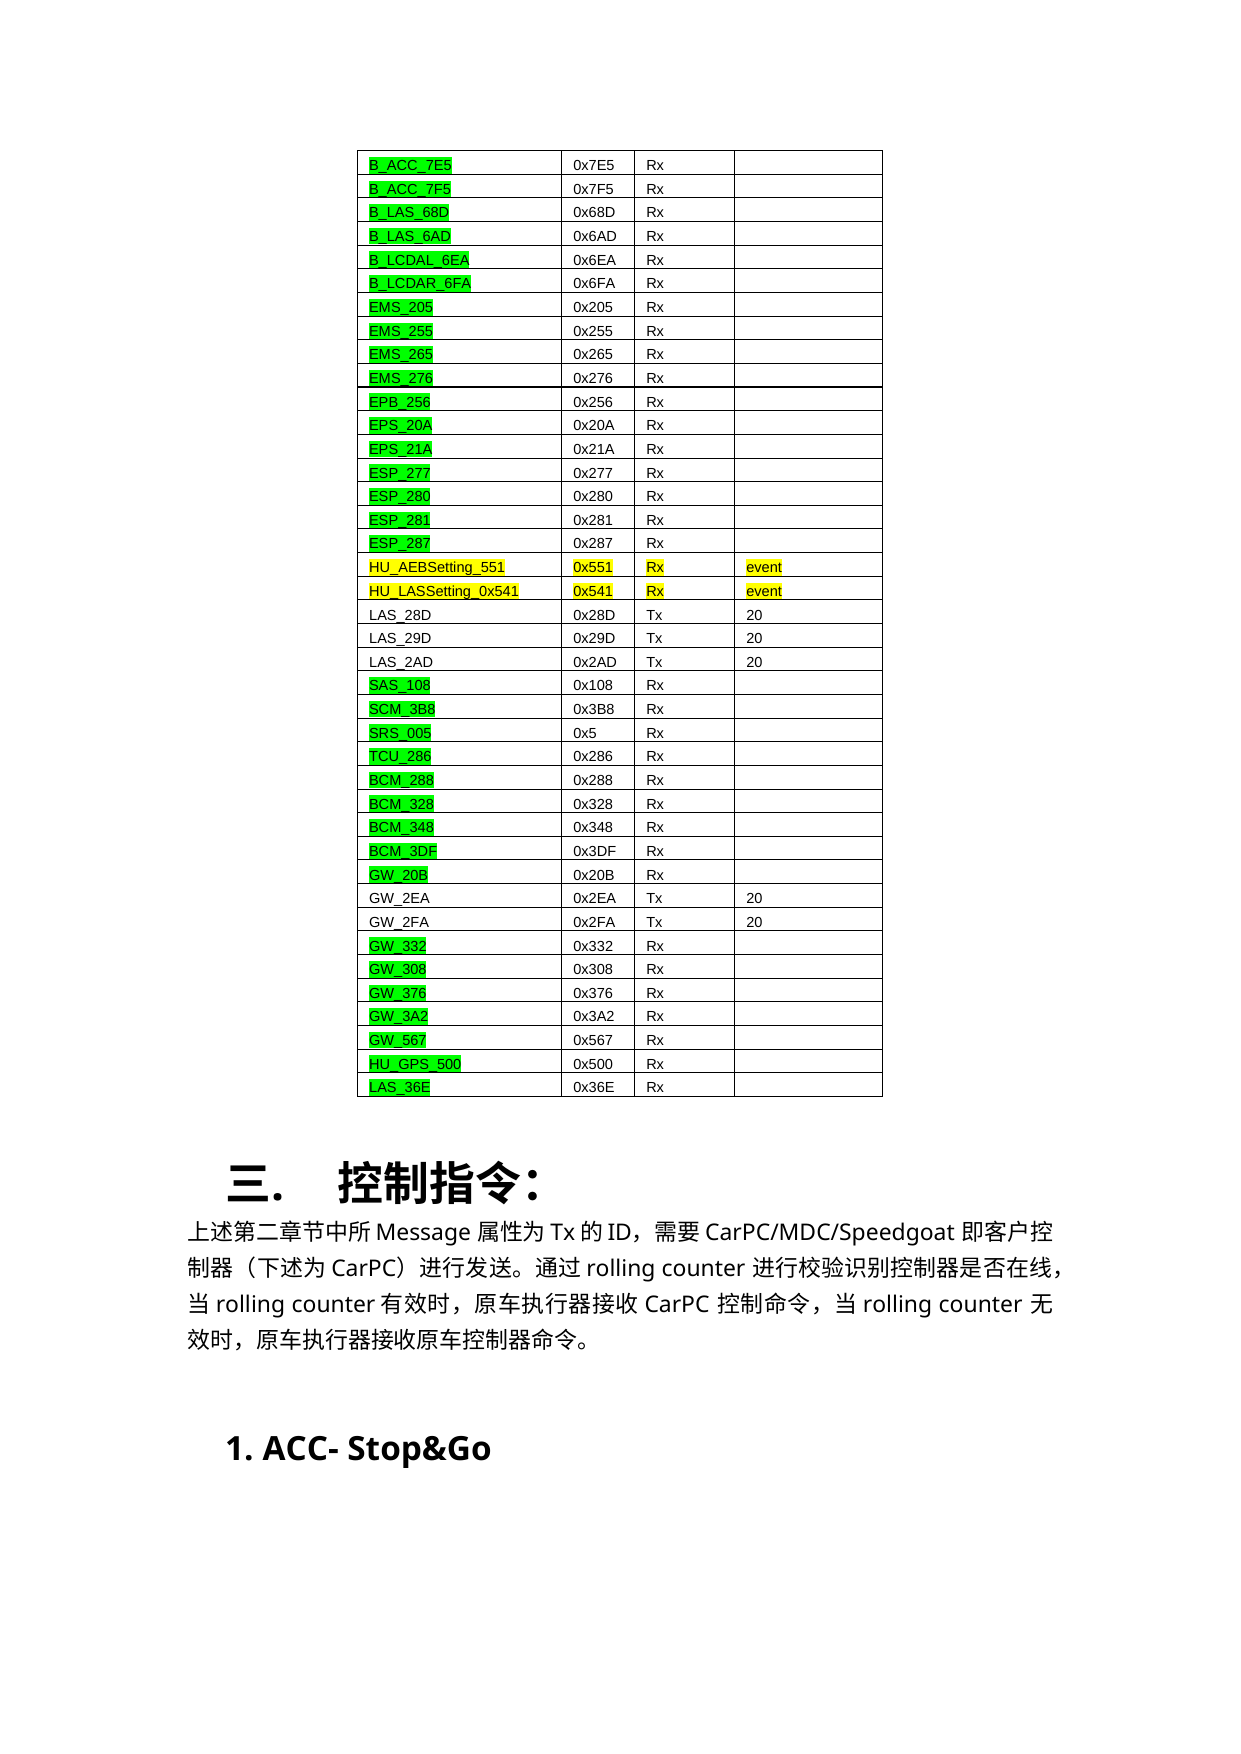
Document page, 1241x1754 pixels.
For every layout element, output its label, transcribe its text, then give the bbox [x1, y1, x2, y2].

table_cell SCM_3B8 [358, 695, 561, 717]
table_cell 0x500 [562, 1050, 634, 1072]
table_cell [735, 766, 882, 788]
table_cell [735, 435, 882, 457]
table_cell B_LAS_68D [358, 198, 561, 221]
table_cell HU_GPS_500 [358, 1050, 561, 1072]
table_cell 0x28D [562, 600, 634, 623]
table_cell EMS_276 [358, 364, 561, 386]
table_cell [735, 1050, 882, 1072]
table_cell [735, 482, 882, 505]
table_cell [735, 1026, 882, 1048]
table_cell [735, 364, 882, 386]
table_cell 0x3DF [562, 837, 634, 859]
table_cell 0x2AD [562, 648, 634, 670]
table_cell [735, 529, 882, 552]
table_cell [735, 151, 882, 174]
table_cell [735, 317, 882, 339]
table_cell Rx [635, 742, 734, 765]
table_cell SAS_108 [358, 671, 561, 694]
table_cell [735, 695, 882, 717]
table_cell 0x328 [562, 790, 634, 812]
table_cell [735, 1002, 882, 1025]
table_cell 20 [735, 624, 882, 647]
table_cell 0x286 [562, 742, 634, 765]
table_cell 0x256 [562, 388, 634, 410]
table_cell 0x376 [562, 979, 634, 1001]
table_cell 0x551 [562, 553, 634, 576]
table_cell [735, 222, 882, 244]
table_cell 0x36E [562, 1073, 634, 1096]
table_cell 0x3A2 [562, 1002, 634, 1025]
table_cell 20 [735, 648, 882, 670]
table_cell [735, 790, 882, 812]
table_cell TCU_286 [358, 742, 561, 765]
table_cell GW_3A2 [358, 1002, 561, 1025]
table_cell Rx [635, 979, 734, 1001]
table_cell GW_308 [358, 955, 561, 978]
table_cell B_ACC_7E5 [358, 151, 561, 174]
table_cell SRS_005 [358, 719, 561, 741]
table_cell [735, 411, 882, 434]
table_cell [735, 1073, 882, 1096]
table_cell Rx [635, 695, 734, 717]
table_cell ESP_277 [358, 459, 561, 481]
table_cell Rx [635, 1050, 734, 1072]
table_cell Rx [635, 293, 734, 316]
table_cell [735, 671, 882, 694]
table_cell Tx [635, 884, 734, 907]
table_cell Rx [635, 388, 734, 410]
table_cell [735, 246, 882, 268]
table_cell Rx [635, 766, 734, 788]
table_cell EMS_255 [358, 317, 561, 339]
table_cell 0x7E5 [562, 151, 634, 174]
table_cell Rx [635, 813, 734, 836]
table_cell B_ACC_7F5 [358, 175, 561, 197]
table_cell event [735, 577, 882, 599]
table_cell Rx [635, 837, 734, 859]
text 上述第二章节中所Message 属性为Tx的ID，需要CarPC/MDC/Speedgoat 即客户控制器（下述为CarPC）进行发送。通过rolling counter 进行校验识别控制器是否在线，当rolling counter有效时，原车执行器接收CarPC 控制命令，当rolling counter 无效时，原车执行器接收原车控制器命令。 [187, 1214, 1053, 1355]
table_cell ESP_280 [358, 482, 561, 505]
table_cell LAS_29D [358, 624, 561, 647]
table_cell Rx [635, 577, 734, 599]
table_cell B_LCDAR_6FA [358, 269, 561, 292]
table_cell 0x5 [562, 719, 634, 741]
table_cell EPB_256 [358, 388, 561, 410]
table_cell 0x332 [562, 931, 634, 954]
table_cell Rx [635, 198, 734, 221]
table_cell Rx [635, 790, 734, 812]
table_cell BCM_3DF [358, 837, 561, 859]
table_cell 0x281 [562, 506, 634, 528]
table_cell [735, 459, 882, 481]
table_cell Rx [635, 222, 734, 244]
table_cell Rx [635, 317, 734, 339]
table_cell LAS_36E [358, 1073, 561, 1096]
table_cell [735, 813, 882, 836]
table_cell [735, 860, 882, 883]
table_cell Rx [635, 411, 734, 434]
table_cell GW_332 [358, 931, 561, 954]
table_cell [735, 388, 882, 410]
table_cell HU_AEBSetting_551 [358, 553, 561, 576]
table_cell 0x68D [562, 198, 634, 221]
table_cell Rx [635, 246, 734, 268]
table_cell Rx [635, 364, 734, 386]
table_cell 0x3B8 [562, 695, 634, 717]
subtitle ACC- Stop&Go [225, 1424, 1053, 1470]
table_cell 0x21A [562, 435, 634, 457]
table_cell [735, 293, 882, 316]
table_cell Rx [635, 553, 734, 576]
table_cell BCM_328 [358, 790, 561, 812]
table_cell [735, 742, 882, 765]
table_cell [735, 719, 882, 741]
table_cell LAS_28D [358, 600, 561, 623]
table_cell 0x277 [562, 459, 634, 481]
table_cell Tx [635, 908, 734, 930]
table_cell event [735, 553, 882, 576]
table_cell HU_LASSetting_0x541 [358, 577, 561, 599]
table_cell 0x308 [562, 955, 634, 978]
table_cell 0x276 [562, 364, 634, 386]
table_cell EMS_205 [358, 293, 561, 316]
table_cell Rx [635, 340, 734, 363]
table_cell Rx [635, 671, 734, 694]
table_cell 0x108 [562, 671, 634, 694]
table_cell Rx [635, 151, 734, 174]
table_cell 0x6FA [562, 269, 634, 292]
table_cell 20 [735, 908, 882, 930]
table_cell Tx [635, 600, 734, 623]
table_cell Rx [635, 1002, 734, 1025]
table_cell Rx [635, 459, 734, 481]
table_cell LAS_2AD [358, 648, 561, 670]
table_cell GW_20B [358, 860, 561, 883]
table_cell 20 [735, 884, 882, 907]
table_cell BCM_288 [358, 766, 561, 788]
table_cell EMS_265 [358, 340, 561, 363]
table_cell Rx [635, 506, 734, 528]
table_cell 0x6EA [562, 246, 634, 268]
table_cell [735, 506, 882, 528]
table_cell Rx [635, 529, 734, 552]
table_cell 0x20A [562, 411, 634, 434]
table_cell 0x29D [562, 624, 634, 647]
table_cell [735, 955, 882, 978]
table_cell 20 [735, 600, 882, 623]
table_cell Rx [635, 1073, 734, 1096]
table_cell Rx [635, 482, 734, 505]
table_cell 0x287 [562, 529, 634, 552]
table_cell 0x541 [562, 577, 634, 599]
table_cell Rx [635, 931, 734, 954]
table_cell 0x255 [562, 317, 634, 339]
table_cell [735, 198, 882, 221]
table_cell GW_567 [358, 1026, 561, 1048]
table_cell Tx [635, 648, 734, 670]
table_cell ESP_287 [358, 529, 561, 552]
table_cell 0x2EA [562, 884, 634, 907]
table_cell [735, 175, 882, 197]
table_cell ESP_281 [358, 506, 561, 528]
table_cell 0x7F5 [562, 175, 634, 197]
table_cell [735, 269, 882, 292]
subtitle 控制指令： [225, 1147, 1053, 1214]
table_cell B_LCDAL_6EA [358, 246, 561, 268]
table_cell Rx [635, 1026, 734, 1048]
table_cell EPS_21A [358, 435, 561, 457]
table_cell GW_376 [358, 979, 561, 1001]
table_cell B_LAS_6AD [358, 222, 561, 244]
table_cell Rx [635, 860, 734, 883]
table_cell Tx [635, 624, 734, 647]
table_cell [735, 931, 882, 954]
table_cell Rx [635, 269, 734, 292]
table_cell 0x348 [562, 813, 634, 836]
table_cell Rx [635, 175, 734, 197]
table_cell Rx [635, 435, 734, 457]
table_cell Rx [635, 719, 734, 741]
table_cell 0x205 [562, 293, 634, 316]
table_cell [735, 979, 882, 1001]
table_cell [735, 837, 882, 859]
table_cell EPS_20A [358, 411, 561, 434]
table_cell BCM_348 [358, 813, 561, 836]
table_cell 0x567 [562, 1026, 634, 1048]
table_cell [735, 340, 882, 363]
table_cell 0x6AD [562, 222, 634, 244]
table_cell GW_2EA [358, 884, 561, 907]
table_cell 0x2FA [562, 908, 634, 930]
table_cell 0x20B [562, 860, 634, 883]
table_cell GW_2FA [358, 908, 561, 930]
table_cell 0x288 [562, 766, 634, 788]
table_cell 0x265 [562, 340, 634, 363]
table_cell Rx [635, 955, 734, 978]
table_cell 0x280 [562, 482, 634, 505]
